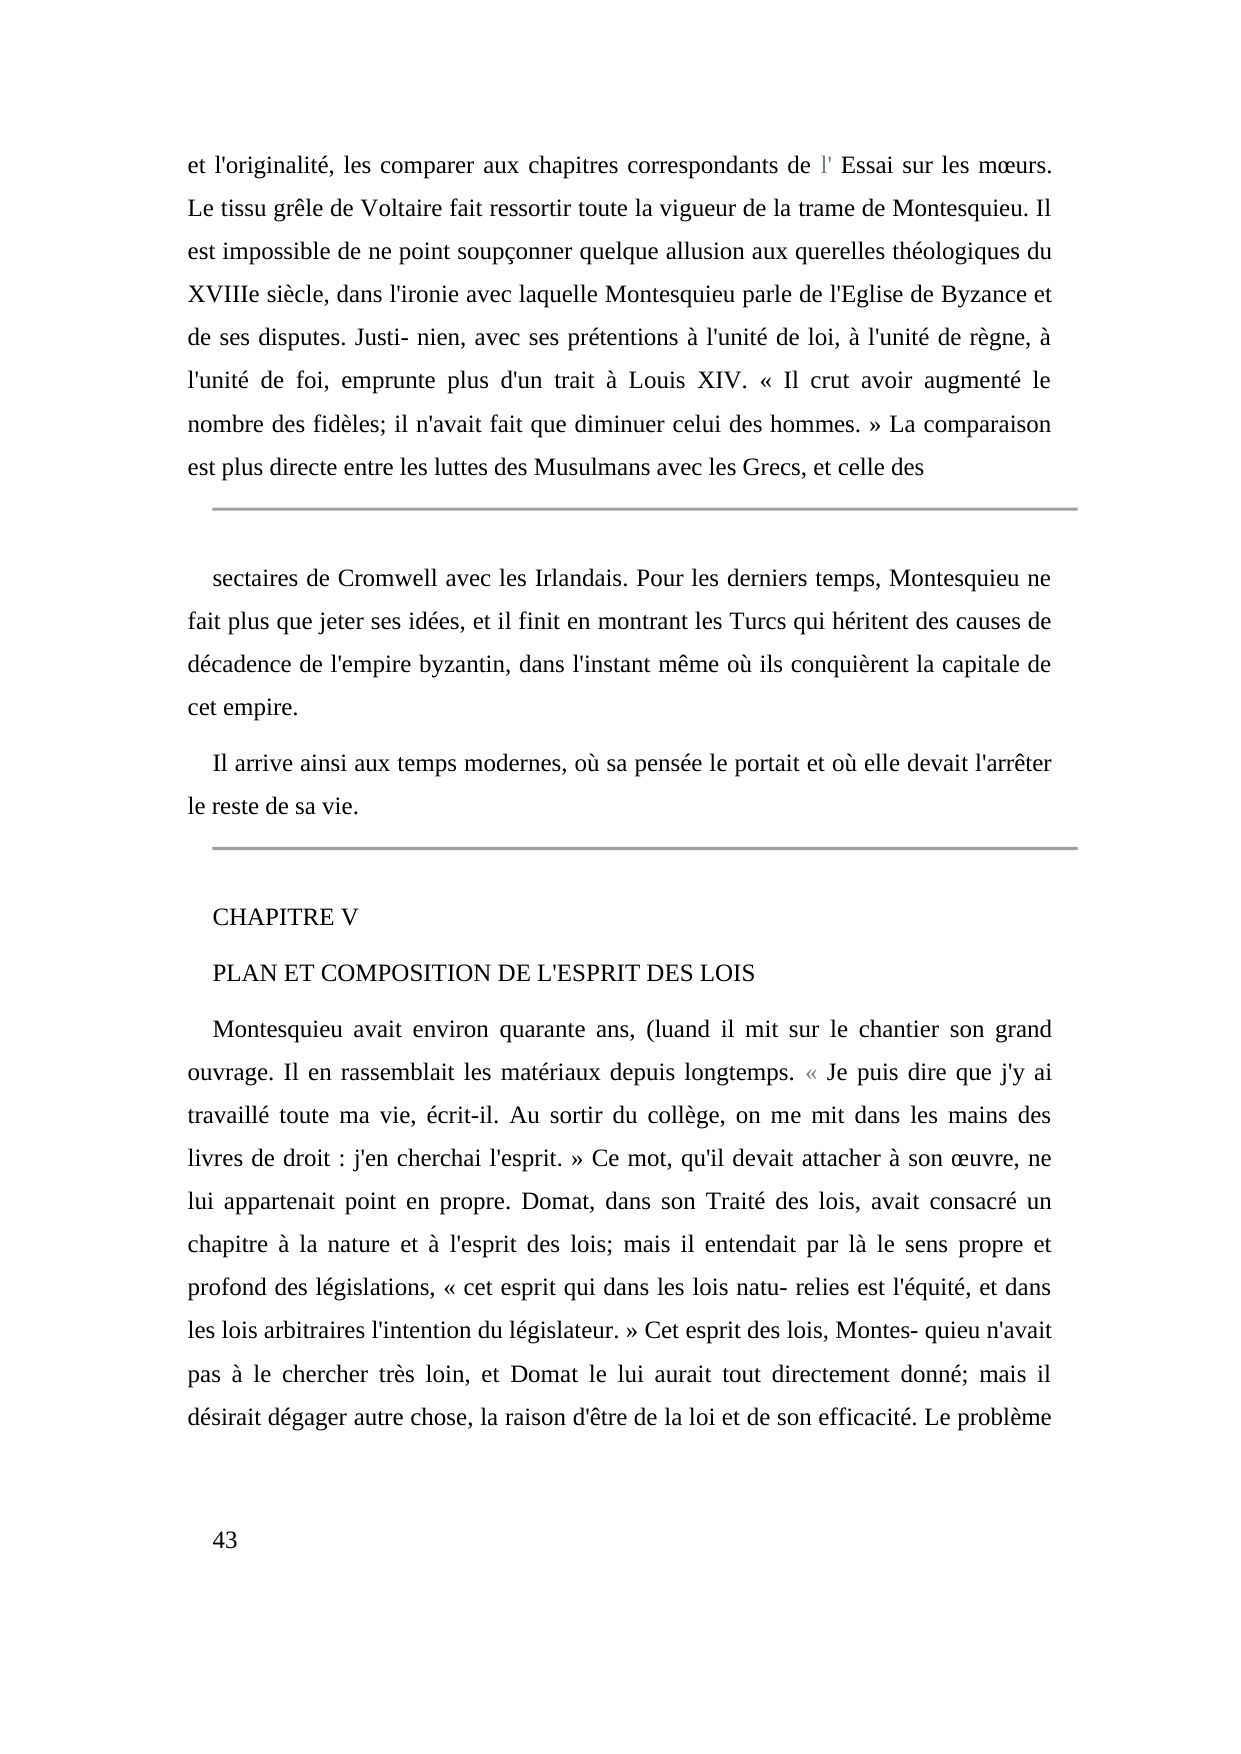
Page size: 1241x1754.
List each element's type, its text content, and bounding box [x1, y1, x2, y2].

text Il arrive ainsi aux temps modernes, où sa pensée le portait et où elle devait l'arrêter le reste de sa vie. [187, 748, 1053, 820]
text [187, 1014, 1053, 1431]
text sectaires de Cromwell avec les Irlandais. Pour les derniers temps, Montesquieu ne fait plus que jeter ses idées, et il finit en montrant les Turcs qui héritent des causes de décadence de l'empire byzantin, dans l'instant même où ils conquièrent la capitale de cet empire. [187, 563, 1053, 721]
text PLAN ET COMPOSITION DE L'ESPRIT DES LOIS [187, 958, 1053, 987]
text CHAPITRE V [187, 902, 1053, 931]
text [187, 150, 1053, 481]
